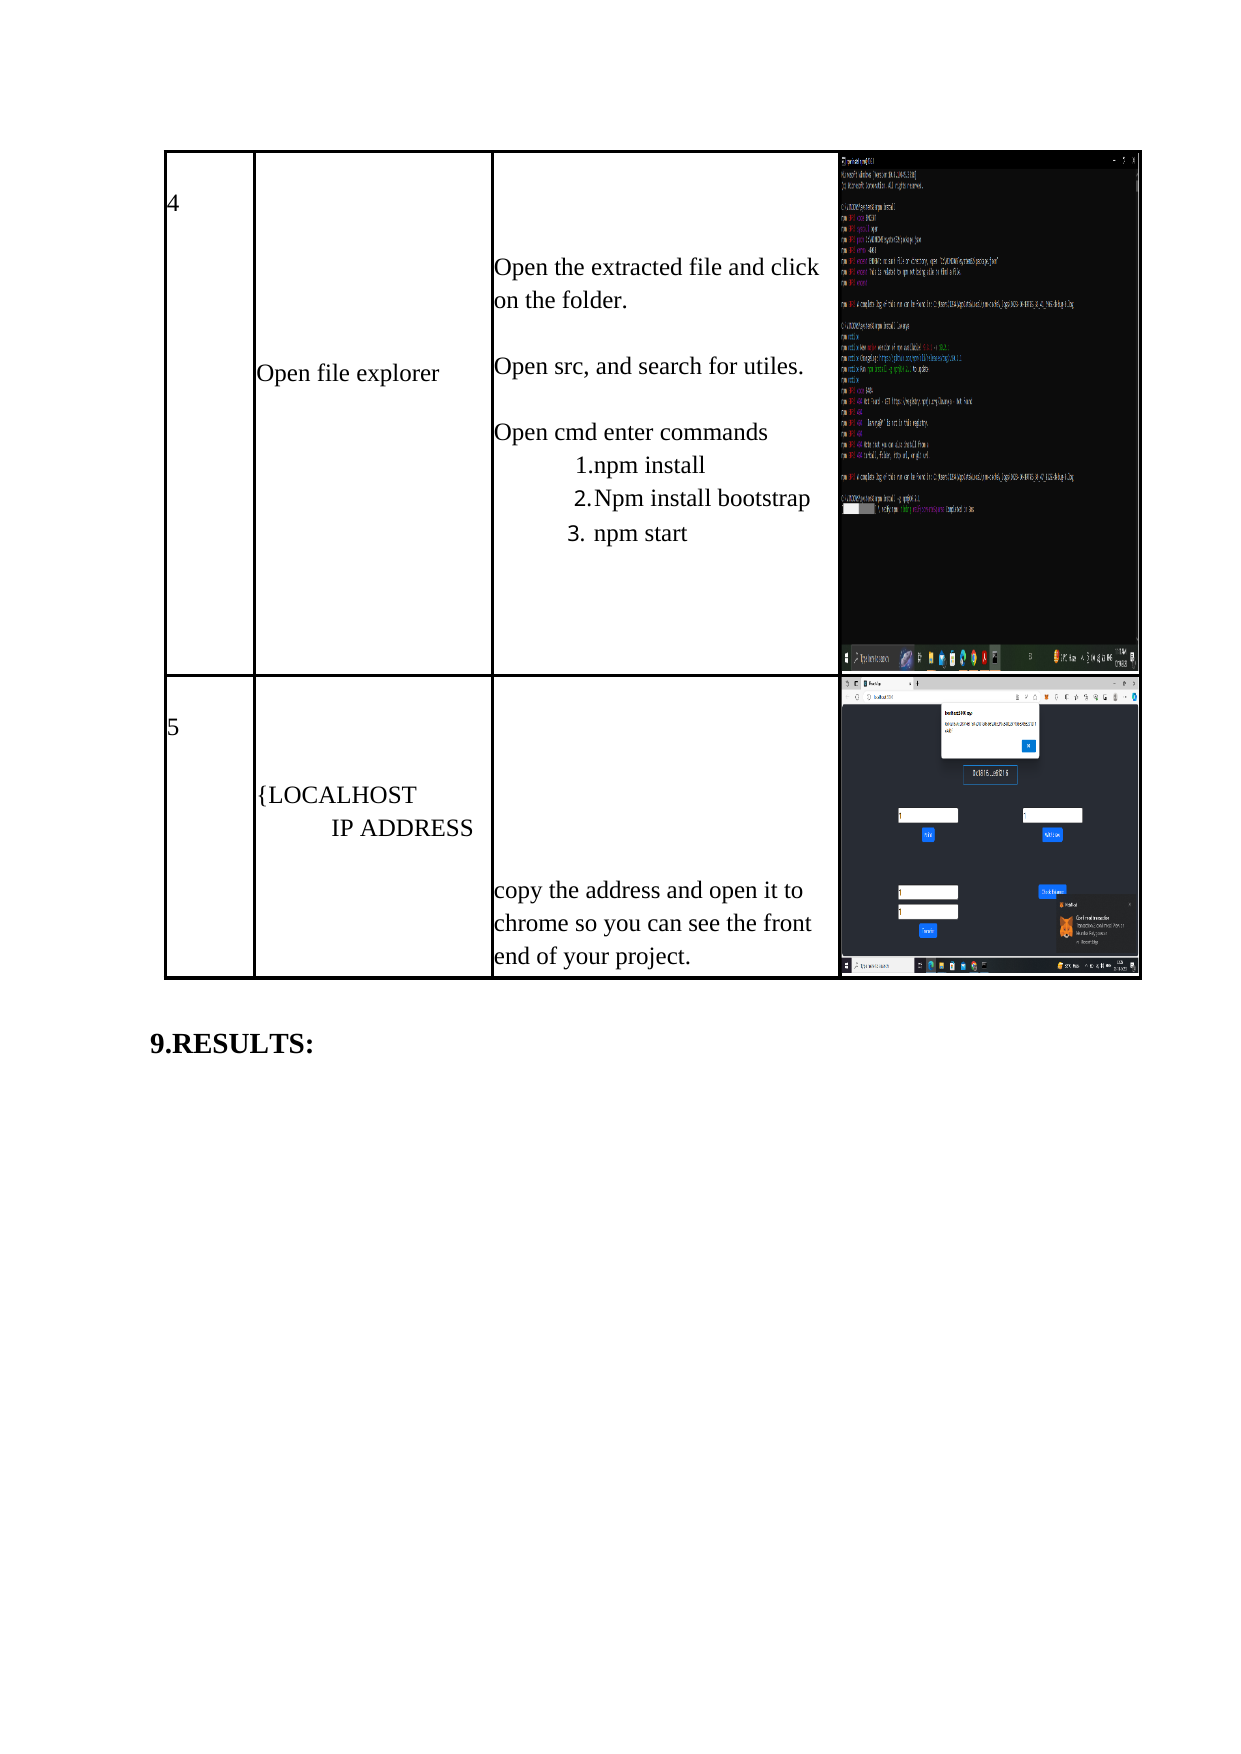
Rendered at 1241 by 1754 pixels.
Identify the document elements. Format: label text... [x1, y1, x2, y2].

table_cell Open file explorer [256, 153, 491, 674]
table_cell copy the address and open it to chrome so you can see the front end of your project. [494, 677, 838, 976]
picture [841, 677, 1139, 973]
table_cell 5 [167, 677, 253, 976]
subtitle 9.RESULTS: [150, 1026, 1090, 1059]
table_cell {LOCALHOST IP ADDRESS [256, 677, 491, 976]
picture [841, 153, 1139, 671]
table_cell Open the extracted file and click on the folder. Open src, and search for utiles. Open cmd enter commands 1.npm install Npm install bootstrap npm start [494, 153, 838, 674]
table_cell 4 [167, 153, 253, 674]
